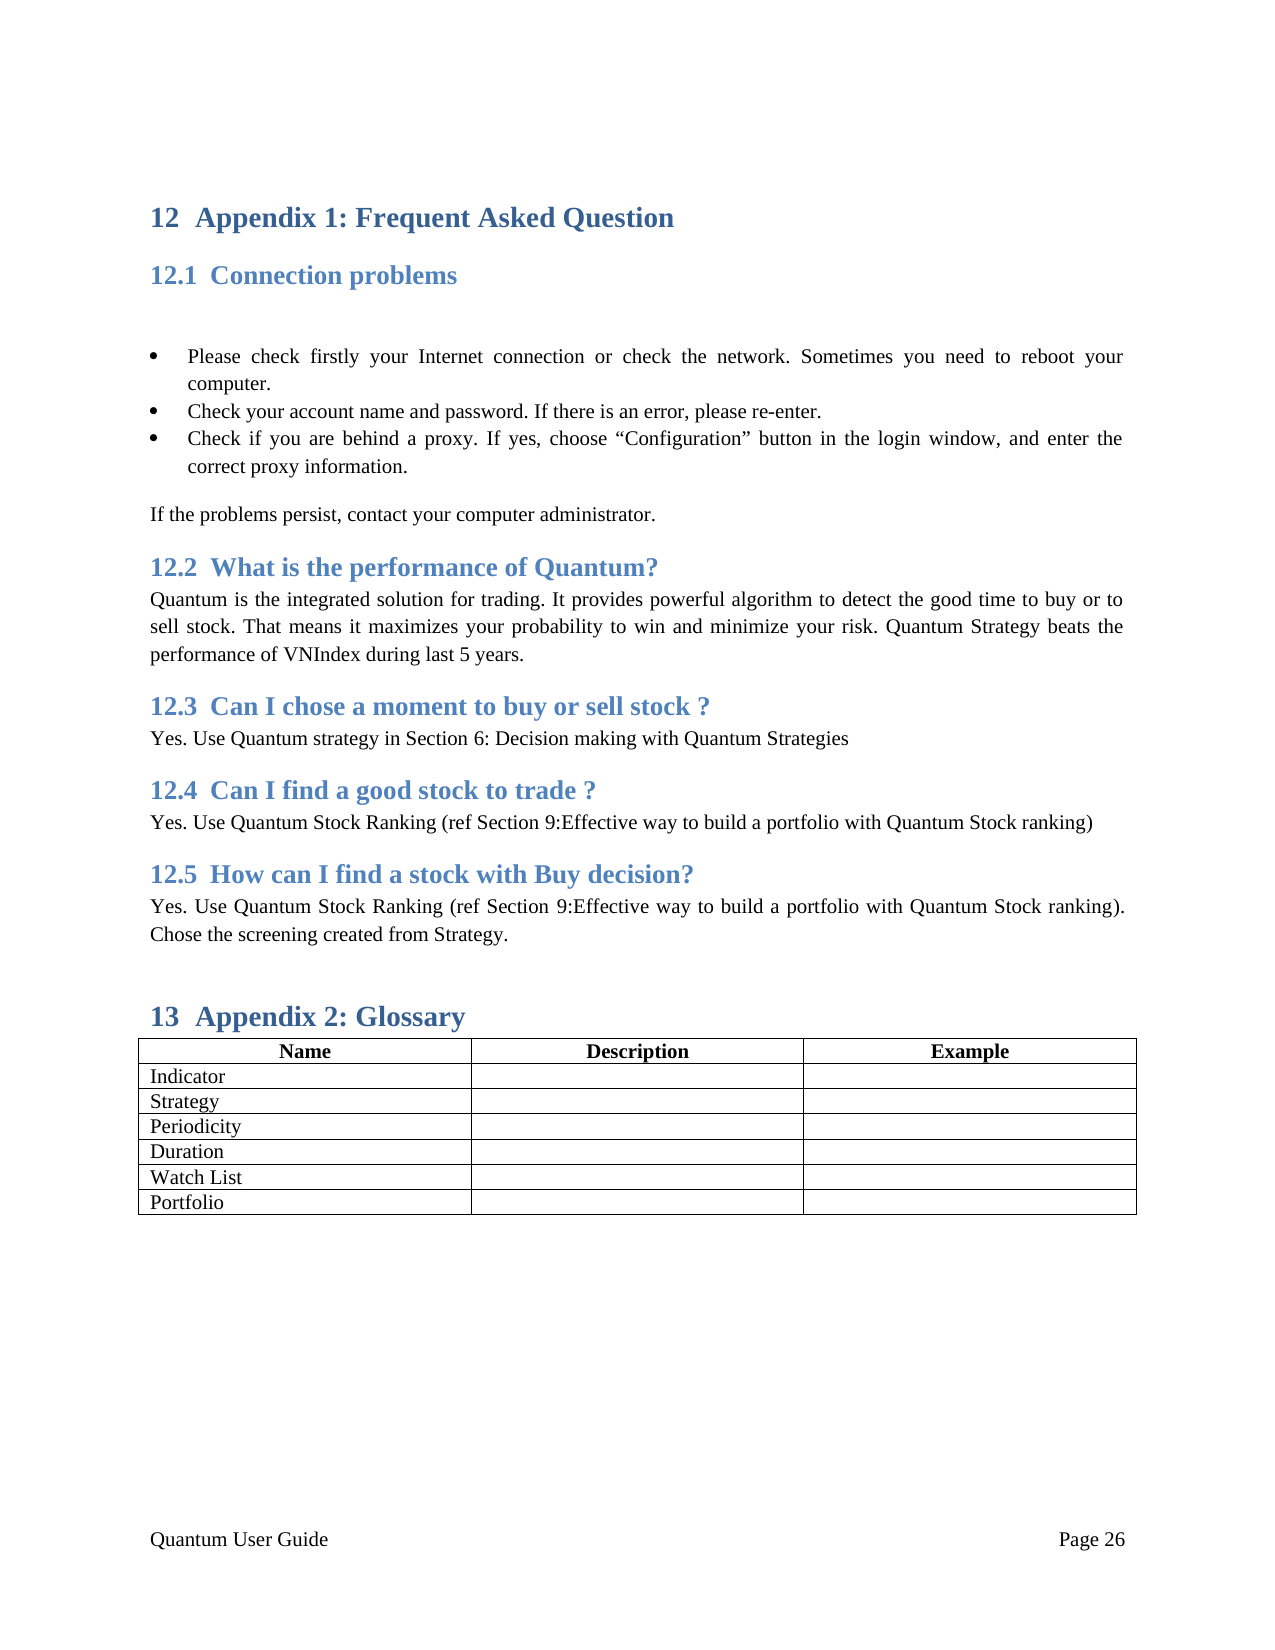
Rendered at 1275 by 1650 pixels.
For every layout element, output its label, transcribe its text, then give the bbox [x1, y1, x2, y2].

table_cell Periodicity [139, 1114, 471, 1138]
table_header Description [472, 1039, 803, 1063]
subtitle Appendix 1: Frequent Asked Question [150, 200, 1125, 233]
table_cell [472, 1165, 803, 1189]
table_cell [472, 1114, 803, 1138]
list Check if you are behind a proxy. If yes, choose “Configuration” button in the login window, and enter the correct proxy information. [150, 426, 1125, 478]
table_cell [804, 1064, 1136, 1088]
subtitle How can I find a stock with Buy decision? [150, 858, 1125, 890]
text If the problems persist, contact your computer administrator. [150, 502, 1125, 526]
table_cell [472, 1089, 803, 1113]
table_cell Watch List [139, 1165, 471, 1189]
list Check your account name and password. If there is an error, please re-enter. [150, 399, 1125, 423]
table_cell Duration [139, 1140, 471, 1163]
table_cell Strategy [139, 1089, 471, 1113]
table_cell Indicator [139, 1064, 471, 1088]
table_header Name [139, 1039, 471, 1063]
table_cell Portfolio [139, 1190, 471, 1214]
table_cell [472, 1064, 803, 1088]
subtitle Can I chose a moment to buy or sell stock ? [150, 690, 1125, 721]
subtitle Can I find a good stock to trade ? [150, 774, 1125, 806]
subtitle Connection problems [150, 259, 1125, 291]
table_cell [804, 1190, 1136, 1214]
table_cell [804, 1114, 1136, 1138]
subtitle What is the performance of Quantum? [150, 551, 1125, 582]
table_cell [472, 1190, 803, 1214]
table_cell [472, 1140, 803, 1163]
table_cell [804, 1165, 1136, 1189]
table_header Example [804, 1039, 1136, 1063]
subtitle Appendix 2: Glossary [150, 999, 1125, 1033]
text Quantum is the integrated solution for trading. It provides powerful algorithm to detect the good time to buy or to sell stock. That means it maximizes your probability to win and minimize your risk. Quantum Strategy beats the performance of VNIndex during last 5 years. [150, 587, 1125, 666]
table_cell [804, 1140, 1136, 1163]
list Please check firstly your Internet connection or check the network. Sometimes you need to reboot your computer. [150, 343, 1125, 395]
table_cell [804, 1089, 1136, 1113]
